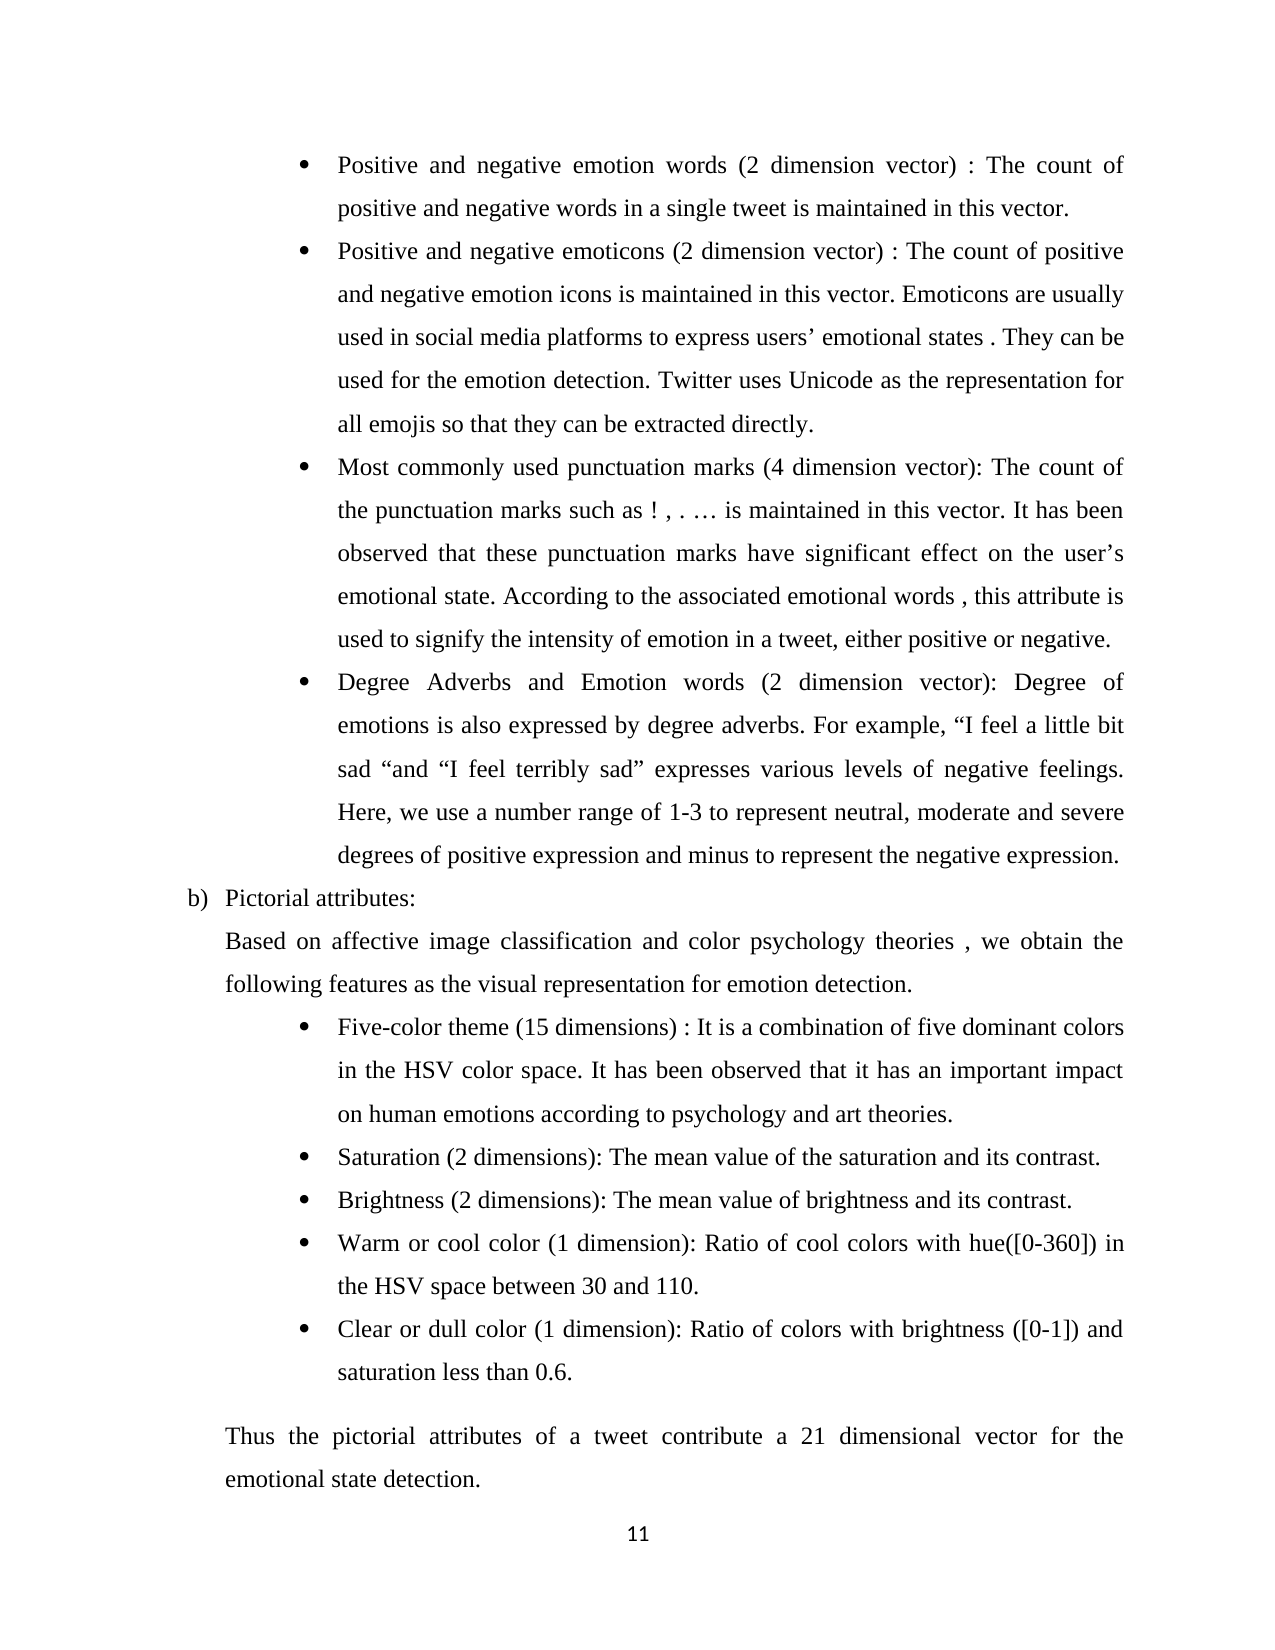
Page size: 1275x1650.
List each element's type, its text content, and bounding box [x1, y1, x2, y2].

list Based on affective image classification and color psychology theories , we obtain the following features as the visual representation for emotion detection. [225, 926, 1125, 998]
list Five-color theme (15 dimensions) : It is a combination of five dominant colors in the HSV color space. It has been observed that it has an important impact on human emotions according to psychology and art theories. [300, 1012, 1125, 1127]
list Saturation (2 dimensions): The mean value of the saturation and its contrast. [300, 1142, 1125, 1171]
list Pictorial attributes: [187, 883, 1125, 912]
list Most commonly used punctuation marks (4 dimension vector): The count of the punctuation marks such as ! , . … is maintained in this vector. It has been observed that these punctuation marks have significant effect on the user’s emotional state. According to the associated emotional words , this attribute is used to signify the intensity of emotion in a tweet, either positive or negative. [300, 452, 1125, 653]
text Thus the pictorial attributes of a tweet contribute a 21 dimensional vector for the emotional state detection. [225, 1421, 1125, 1493]
list Warm or cool color (1 dimension): Ratio of cool colors with hue([0-360]) in the HSV space between 30 and 110. [300, 1228, 1125, 1300]
list Clear or dull color (1 dimension): Ratio of colors with brightness ([0-1]) and saturation less than 0.6. [300, 1314, 1125, 1386]
list Positive and negative emoticons (2 dimension vector) : The count of positive and negative emotion icons is maintained in this vector. Emoticons are usually used in social media platforms to express users’ emotional states . They can be used for the emotion detection. Twitter uses Unicode as the representation for all emojis so that they can be extracted directly. [300, 236, 1125, 437]
list Positive and negative emotion words (2 dimension vector) : The count of positive and negative words in a single tweet is maintained in this vector. [300, 150, 1125, 222]
list Degree Adverbs and Emotion words (2 dimension vector): Degree of emotions is also expressed by degree adverbs. For example, “I feel a little bit sad “and “I feel terribly sad” expresses various levels of negative feelings. Here, we use a number range of 1-3 to represent neutral, moderate and severe degrees of positive expression and minus to represent the negative expression. [300, 667, 1125, 869]
list Brightness (2 dimensions): The mean value of brightness and its contrast. [300, 1185, 1125, 1214]
